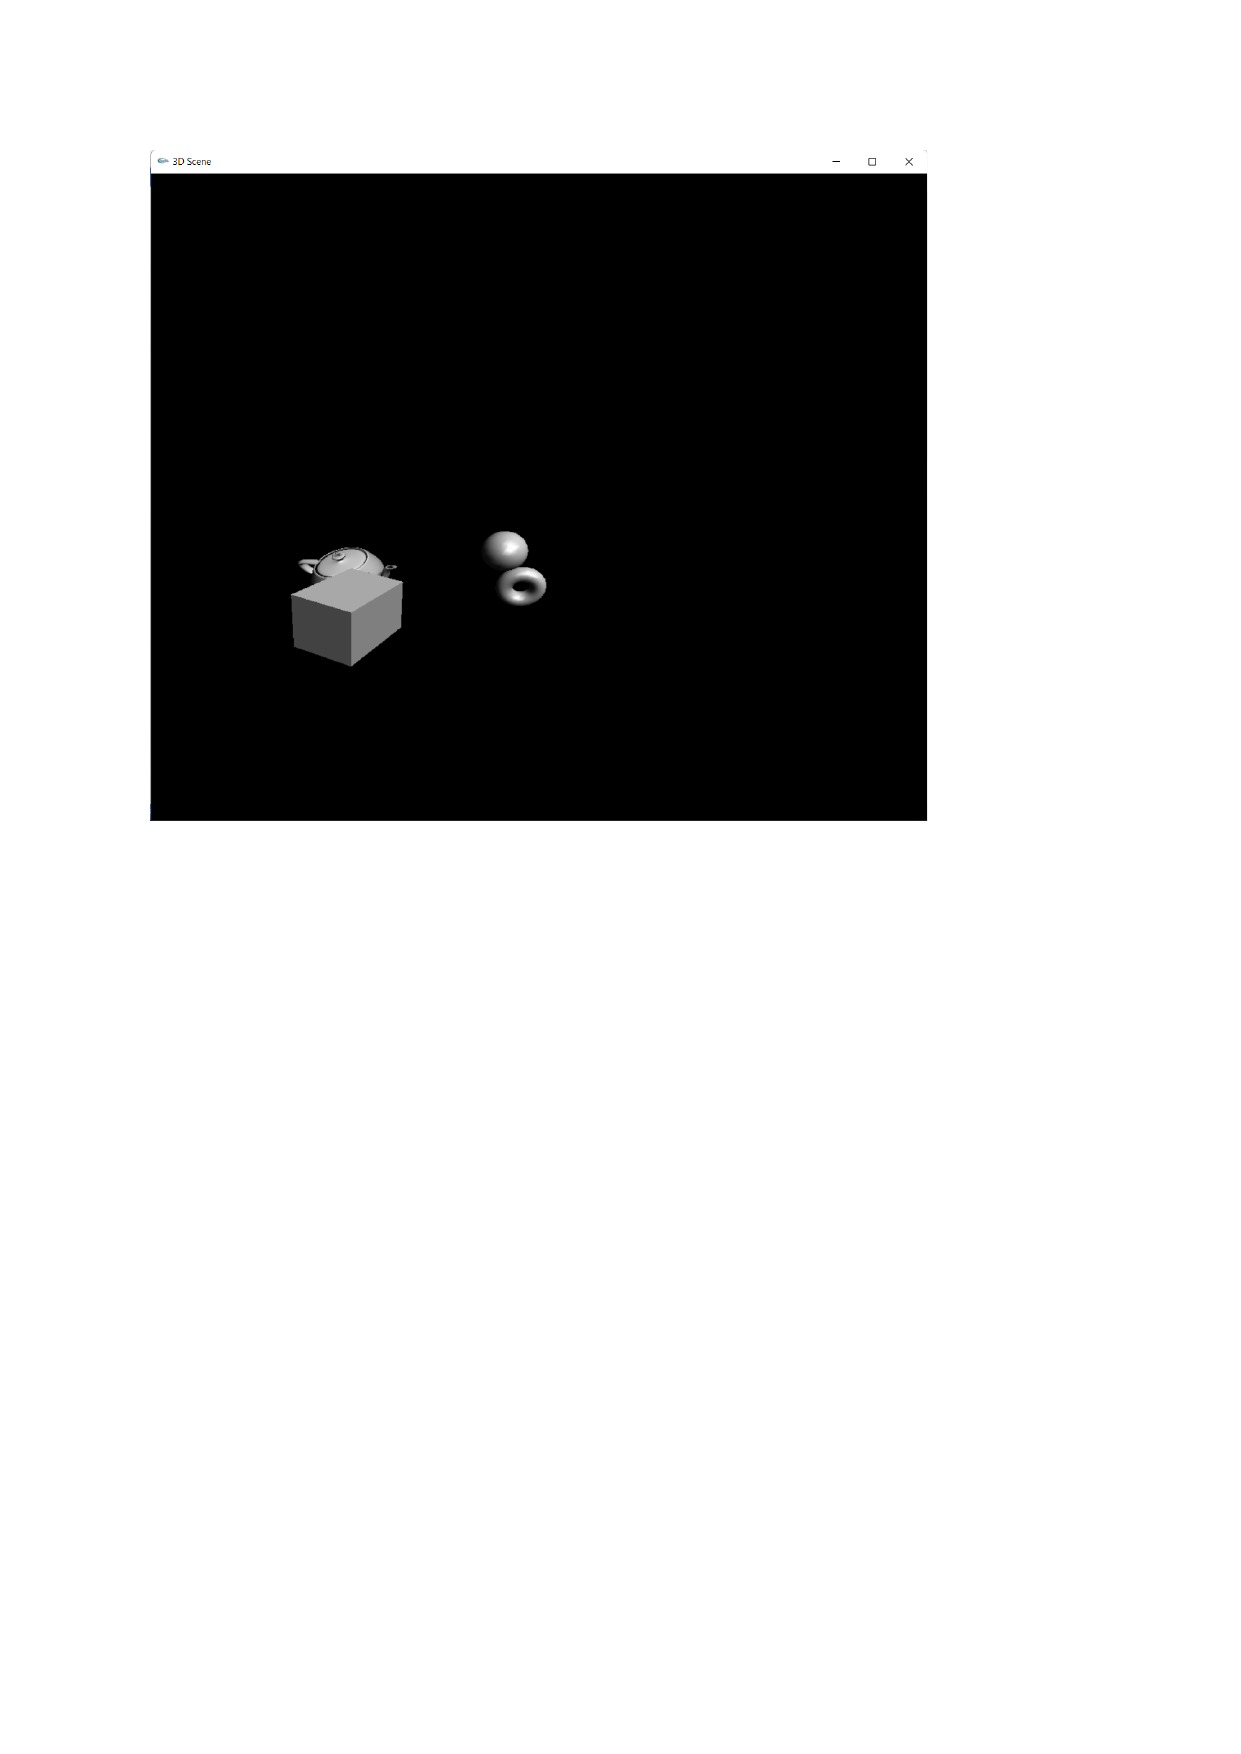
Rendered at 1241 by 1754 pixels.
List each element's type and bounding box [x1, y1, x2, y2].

picture [150, 150, 928, 821]
